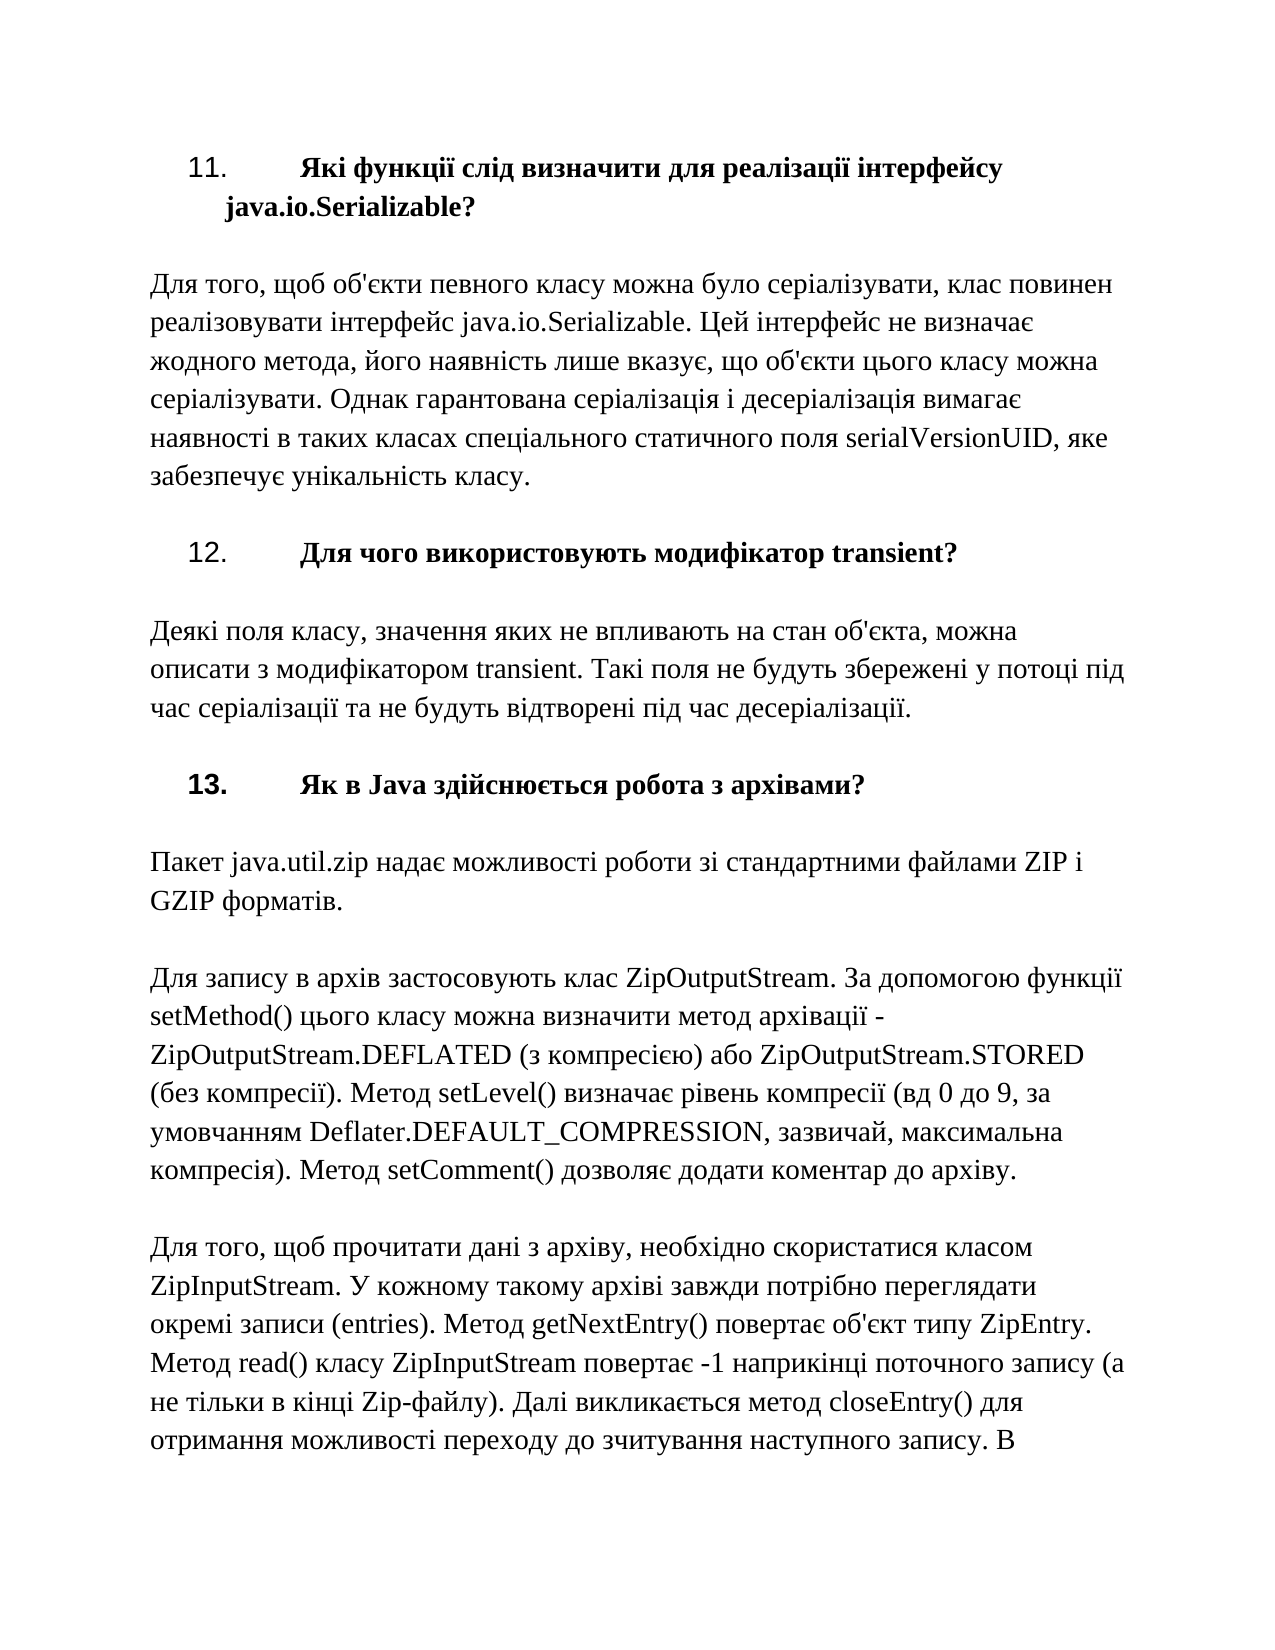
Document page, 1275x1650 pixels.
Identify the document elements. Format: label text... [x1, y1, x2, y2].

list Для чого використовують модифікатор transient? [187, 536, 1125, 569]
text Деякі поля класу, значення яких не впливають на стан об'єкта, можна описати з модифікатором transient. Такі поля не будуть збережені у потоці під час серіалізації та не будуть відтворені під час десеріалізації. [150, 613, 1125, 723]
list Які функції слід визначити для реалізації інтерфейсу java.io.Serializable? [187, 150, 1125, 222]
text Пакет java.util.zip надає можливості роботи зі стандартними файлами ZIP і GZIP форматів. Для запису в архів застосовують клас ZipOutputStream. За допомогою функції setMethod() цього класу можна визначити метод архівації - ZipOutputStream.DEFLATED (з компресією) або ZipOutputStream.STORED (без компресії). Метод setLevel() визначає рівень компресії (вд 0 до 9, за умовчанням Deflater.DEFAULT_COMPRESSION, зазвичай, максимальна компресія). Метод setComment() дозволяє додати коментар до архіву. [150, 844, 1125, 1186]
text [150, 1229, 1125, 1456]
list Як в Java здійснюється робота з архівами? [187, 767, 1125, 801]
text Для того, щоб об'єкти певного класу можна було серіалізувати, клас повинен реалізовувати інтерфейс java.io.Serializable. Цей інтерфейс не визначає жодного метода, його наявність лише вказує, що об'єкти цього класу можна серіалізувати. Однак гарантована серіалізація і десеріалізація вимагає наявності в таких класах спеціального статичного поля serialVersionUID, яке забезпечує унікальність класу. [150, 266, 1125, 492]
